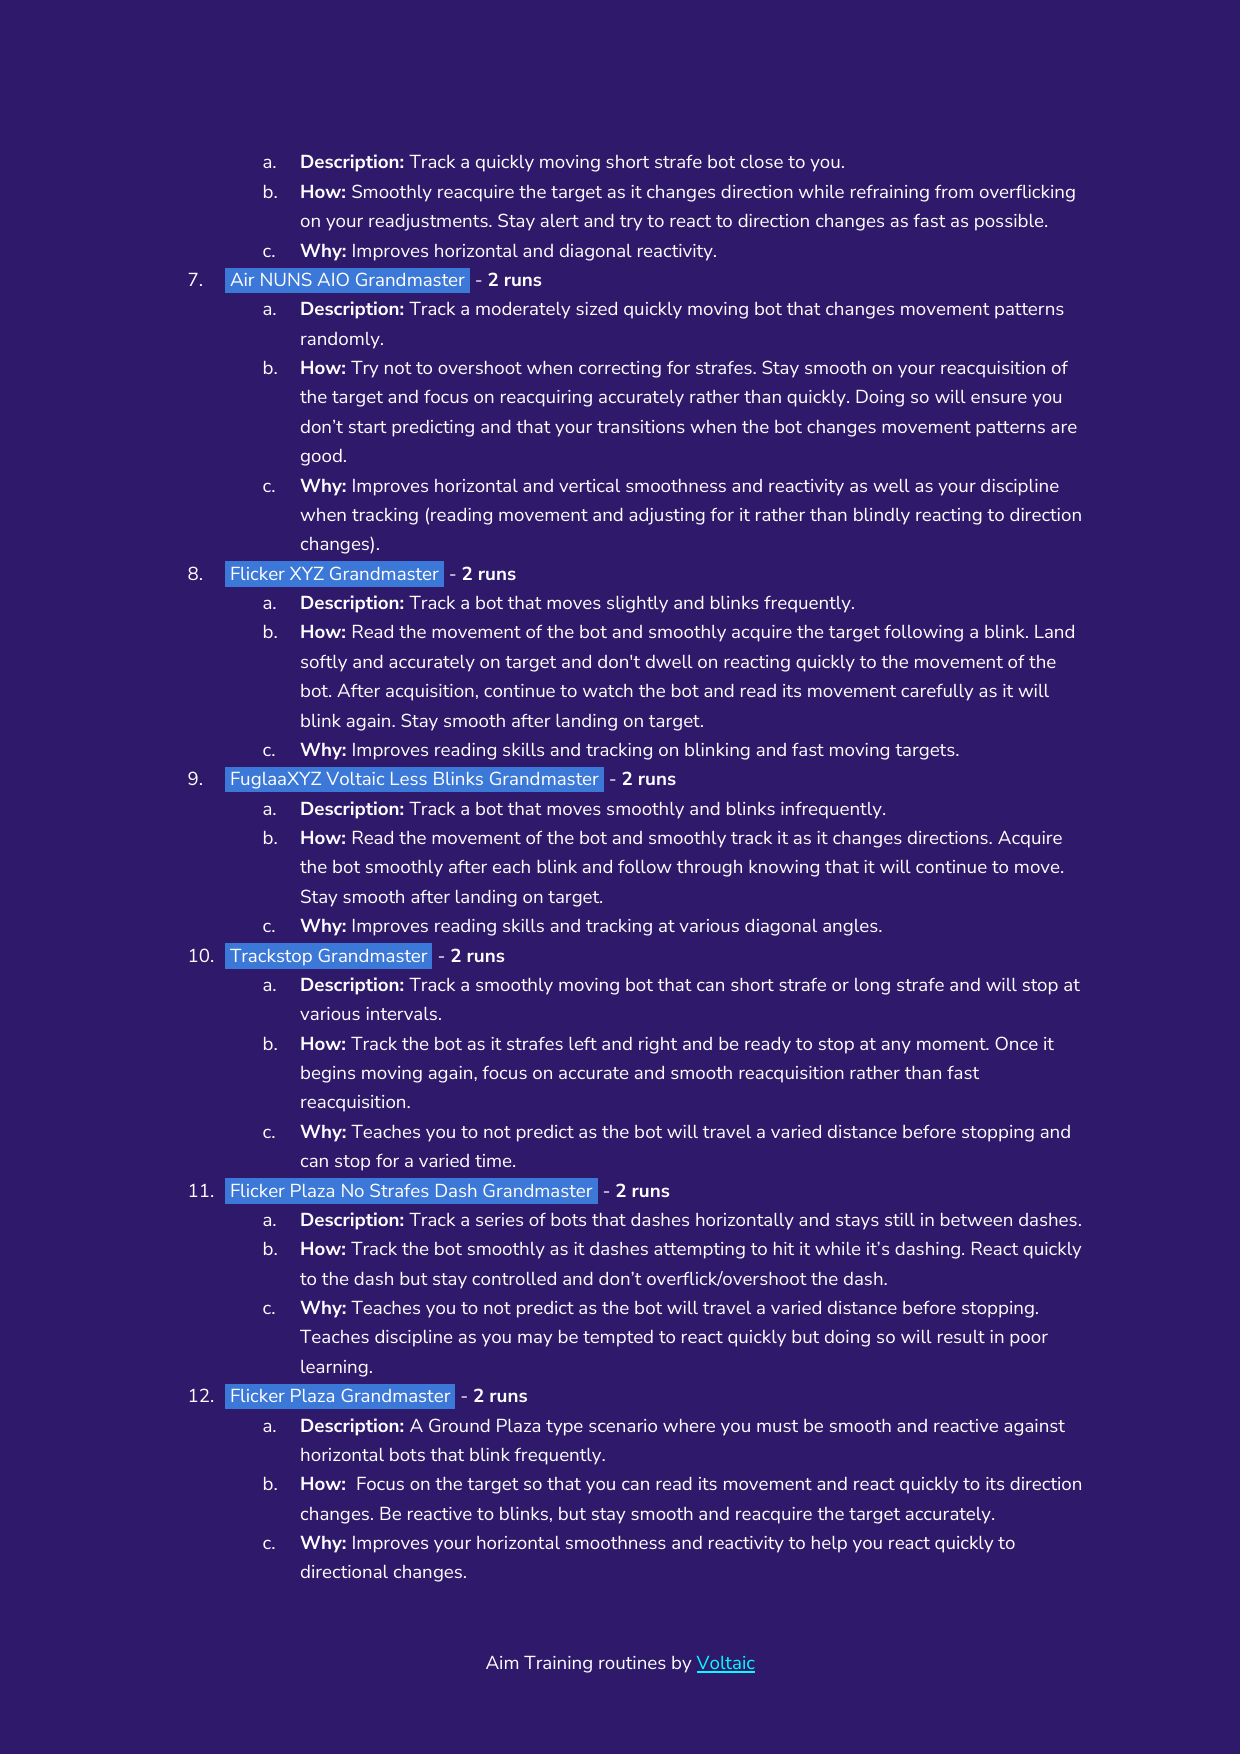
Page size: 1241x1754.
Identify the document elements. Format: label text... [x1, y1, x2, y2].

list How: Read the movement of the bot and smoothly track it as it changes directions. Acquire the bot smoothly after each blink and follow through knowing that it will continue to move. Stay smooth after landing on target. [262, 826, 1090, 910]
list Trackstop Grandmaster - 2 runs [432, 943, 1090, 969]
list Why: Improves horizontal and diagonal reactivity. [262, 238, 1090, 264]
list Description: Track a bot that moves smoothly and blinks infrequently. [262, 796, 1090, 822]
list How: Read the movement of the bot and smoothly acquire the target following a blink. Land softly and accurately on target and don't dwell on reacting quickly to the movement of the bot. After acquisition, continue to watch the bot and read its movement carefully as it will blink again. Stay smooth after landing on target. [262, 620, 1090, 734]
list Why: Improves reading skills and tracking at various diagonal angles. [262, 914, 1090, 939]
list How: Smoothly reacquire the target as it changes direction while refraining from overflicking on your readjustments. Stay alert and try to react to direction changes as fast as possible. [262, 179, 1090, 234]
list Description: Track a series of bots that dashes horizontally and stays still in between dashes. [262, 1207, 1090, 1233]
list How: Try not to overshoot when correcting for strafes. Stay smooth on your reacquisition of the target and focus on reacquiring accurately rather than quickly. Doing so will ensure you don’t start predicting and that your transitions when the bot changes movement patterns are good. [262, 356, 1090, 469]
list Flicker XYZ Grandmaster - 2 runs [444, 561, 1090, 587]
list Why: Improves your horizontal smoothness and reactivity to help you react quickly to directional changes. [262, 1531, 1090, 1586]
list Why: Teaches you to not predict as the bot will travel a varied distance before stopping. Teaches discipline as you may be tempted to react quickly but doing so will result in poor learning. [262, 1296, 1090, 1380]
list How: Track the bot as it strafes left and right and be ready to stop at any moment. Once it begins moving again, focus on accurate and smooth reacquisition rather than fast reacquisition. [262, 1031, 1090, 1116]
list Description: Track a smoothly moving bot that can short strafe or long strafe and will stop at various intervals. [262, 972, 1090, 1027]
list Why: Improves horizontal and vertical smoothness and reactivity as well as your discipline when tracking (reading movement and adjusting for it rather than blindly reacting to direction changes). [262, 473, 1090, 557]
list How: Track the bot smoothly as it dashes attempting to hit it while it’s dashing. React quickly to the dash but stay controlled and don’t overflick/overshoot the dash. [262, 1237, 1090, 1292]
list Description: A Ground Plaza type scenario where you must be smooth and reactive against horizontal bots that blink frequently. [262, 1413, 1090, 1468]
list Air NUNS AIO Grandmaster - 2 runs [187, 267, 1090, 293]
list Flicker Plaza No Strafes Dash Grandmaster - 2 runs [598, 1178, 1090, 1204]
list Description: Track a bot that moves slightly and blinks frequently. [262, 591, 1090, 616]
list Description: Track a moderately sized quickly moving bot that changes movement patterns randomly. [262, 297, 1090, 352]
list Why: Teaches you to not predict as the bot will travel a varied distance before stopping and can stop for a varied time. [262, 1119, 1090, 1174]
list FuglaaXYZ Voltaic Less Blinks Grandmaster - 2 runs [604, 767, 1090, 792]
list How: Focus on the target so that you can read its movement and react quickly to its direction changes. Be reactive to blinks, but stay smooth and reacquire the target accurately. [262, 1472, 1090, 1527]
list Flicker Plaza Grandmaster - 2 runs [455, 1384, 1090, 1409]
list Description: Track a quickly moving short strafe bot close to you. [262, 150, 1090, 176]
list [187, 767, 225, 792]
list Why: Improves reading skills and tracking on blinking and fast moving targets. [262, 737, 1090, 763]
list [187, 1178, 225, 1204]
